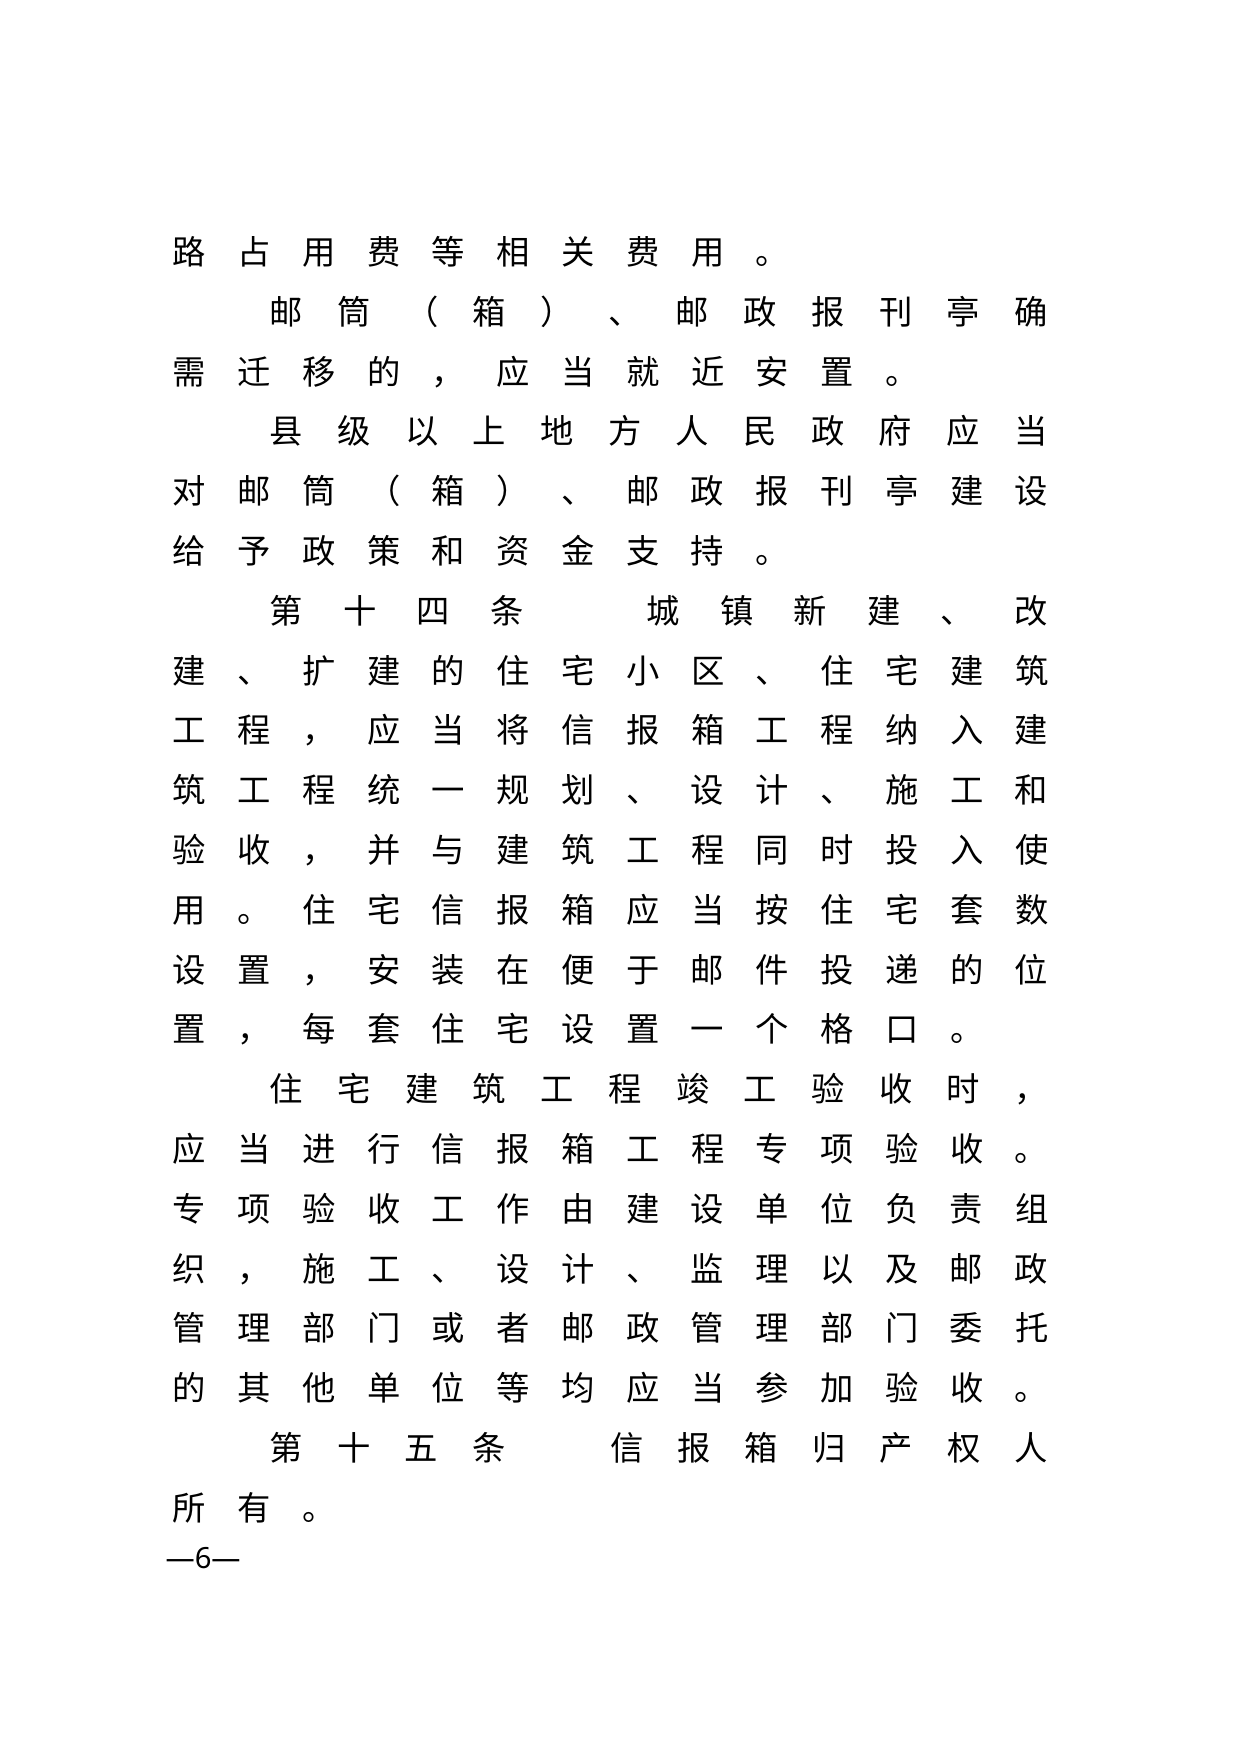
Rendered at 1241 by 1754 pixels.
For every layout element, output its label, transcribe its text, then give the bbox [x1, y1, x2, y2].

text 第十四条 城镇新建、改建、扩建的住宅小区、住宅建筑工程，应当将信报箱工程纳入建筑工程统一规划、设计、施工和验收，并与建筑工程同时投入使用。住宅信报箱应当按住宅套数设置，安装在便于邮件投递的位置，每套住宅设置一个格口。 [172, 579, 1079, 1057]
text 县级以上地方人民政府应当对邮筒（箱）、邮政报刊亭建设给予政策和资金支持。 [172, 399, 1079, 579]
text 邮筒（箱）、邮政报刊亭确需迁移的，应当就近安置。 [172, 280, 1079, 399]
text 住宅建筑工程竣工验收时，应当进行信报箱工程专项验收。专项验收工作由建设单位负责组织，施工、设计、监理以及邮政管理部门或者邮政管理部门委托的其他单位等均应当参加验收。 [172, 1057, 1079, 1416]
text 第十五条 信报箱归产权人所有。 [172, 1416, 1079, 1536]
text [172, 220, 1079, 280]
